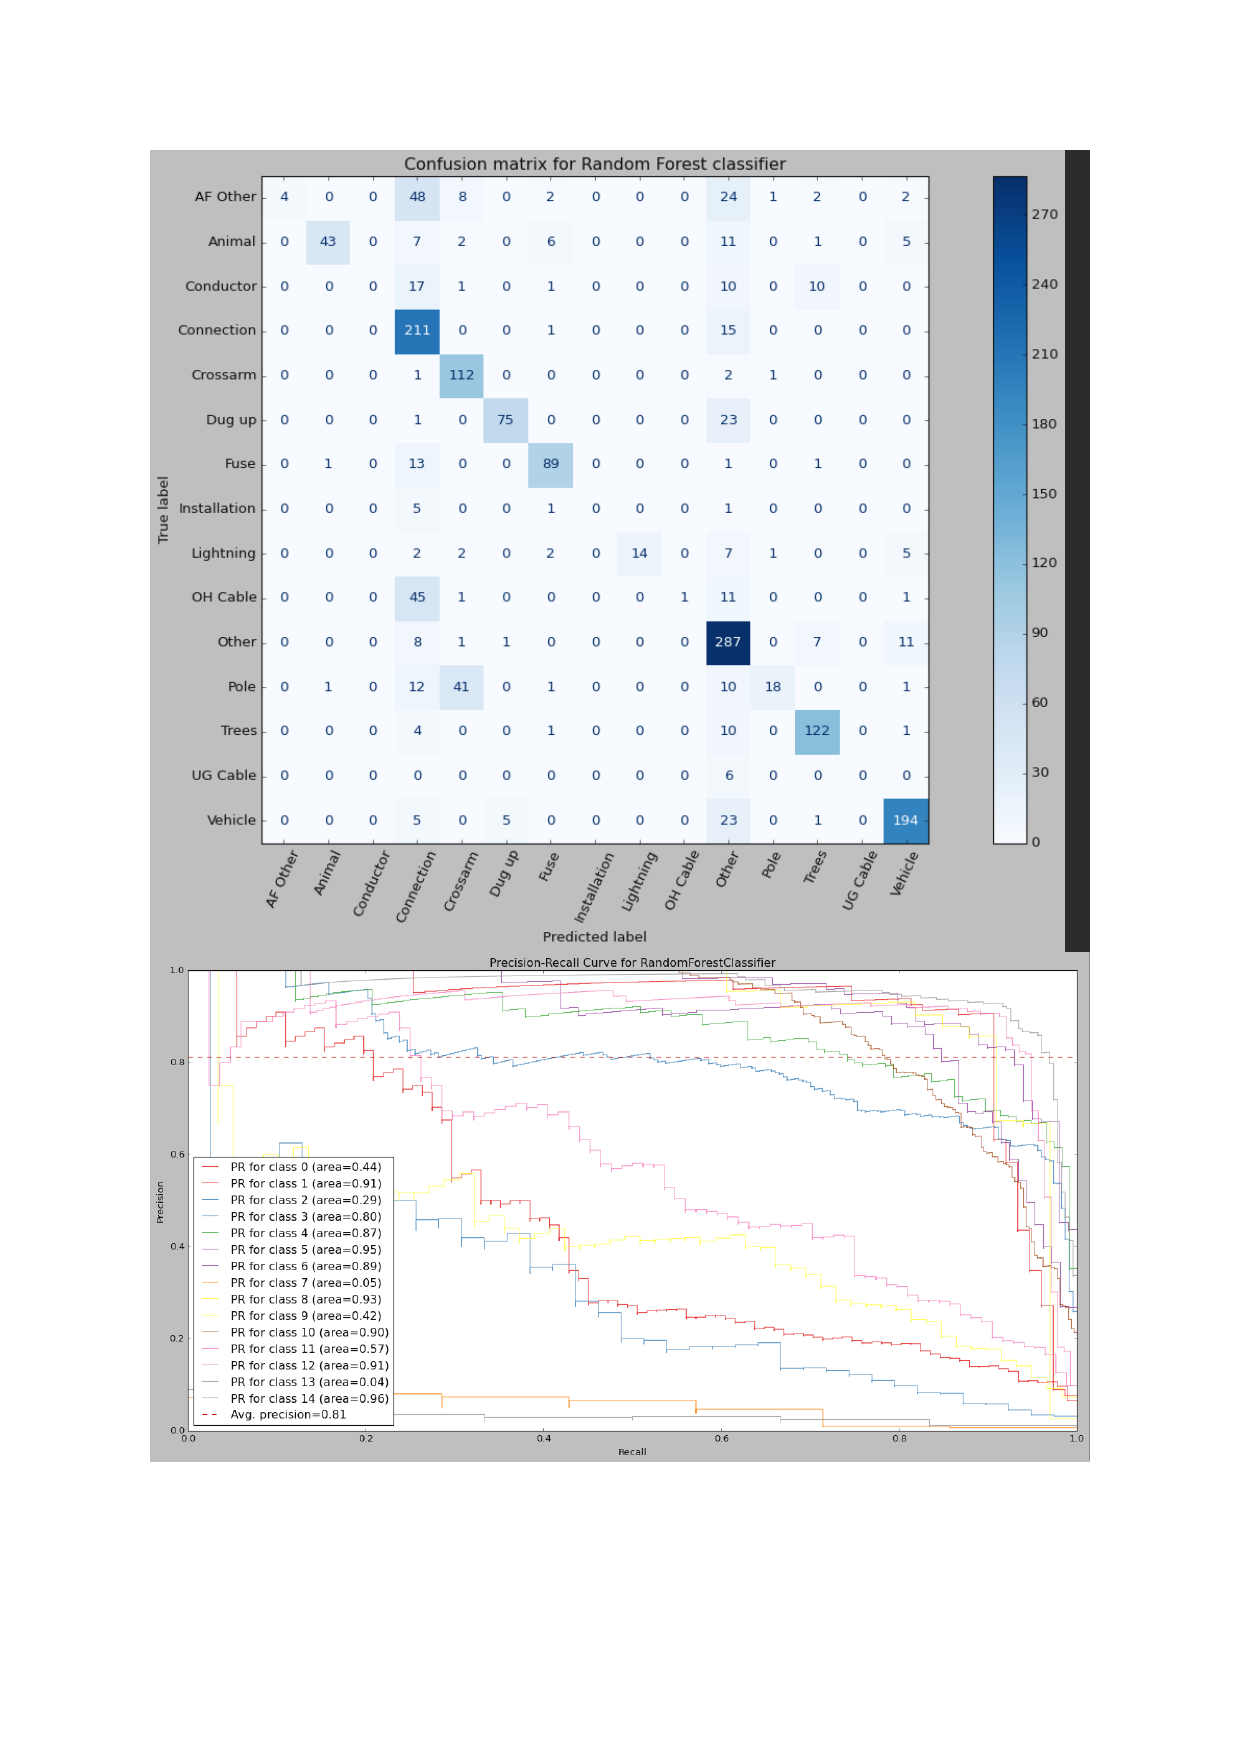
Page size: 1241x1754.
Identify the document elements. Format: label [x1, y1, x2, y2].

picture [150, 150, 1090, 1462]
